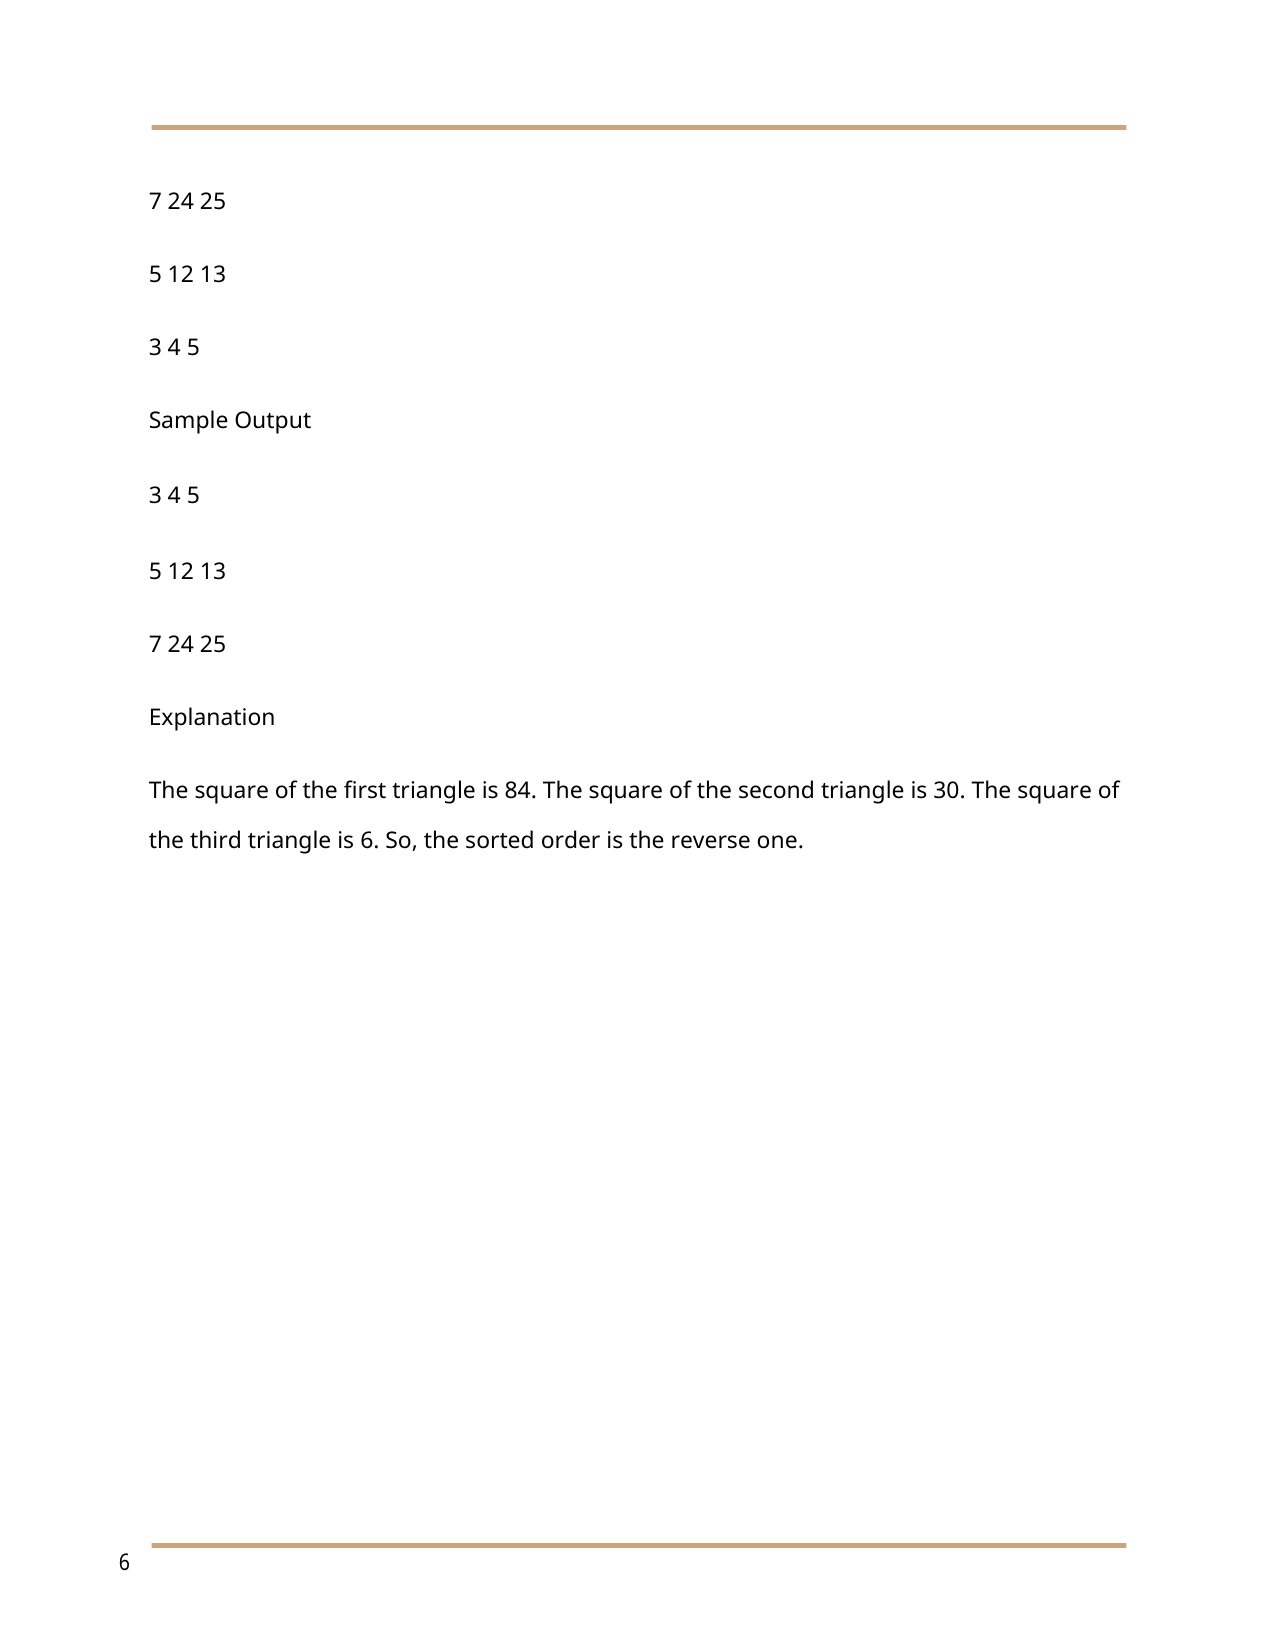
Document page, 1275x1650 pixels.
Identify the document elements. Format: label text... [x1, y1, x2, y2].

text Sample Output 3 4 5 [148, 404, 318, 511]
text 3 4 5 [148, 331, 1162, 362]
text Explanation [148, 701, 1162, 732]
text The square of the first triangle is 84. The square of the second triangle is 30. The square of the third triangle is 6. So, the sorted order is the reverse one. [148, 774, 1128, 855]
text 5 12 13 [148, 554, 1162, 586]
text 7 24 25 [148, 184, 1162, 216]
text 7 24 25 [148, 628, 1162, 659]
text 5 12 13 [148, 258, 1162, 289]
